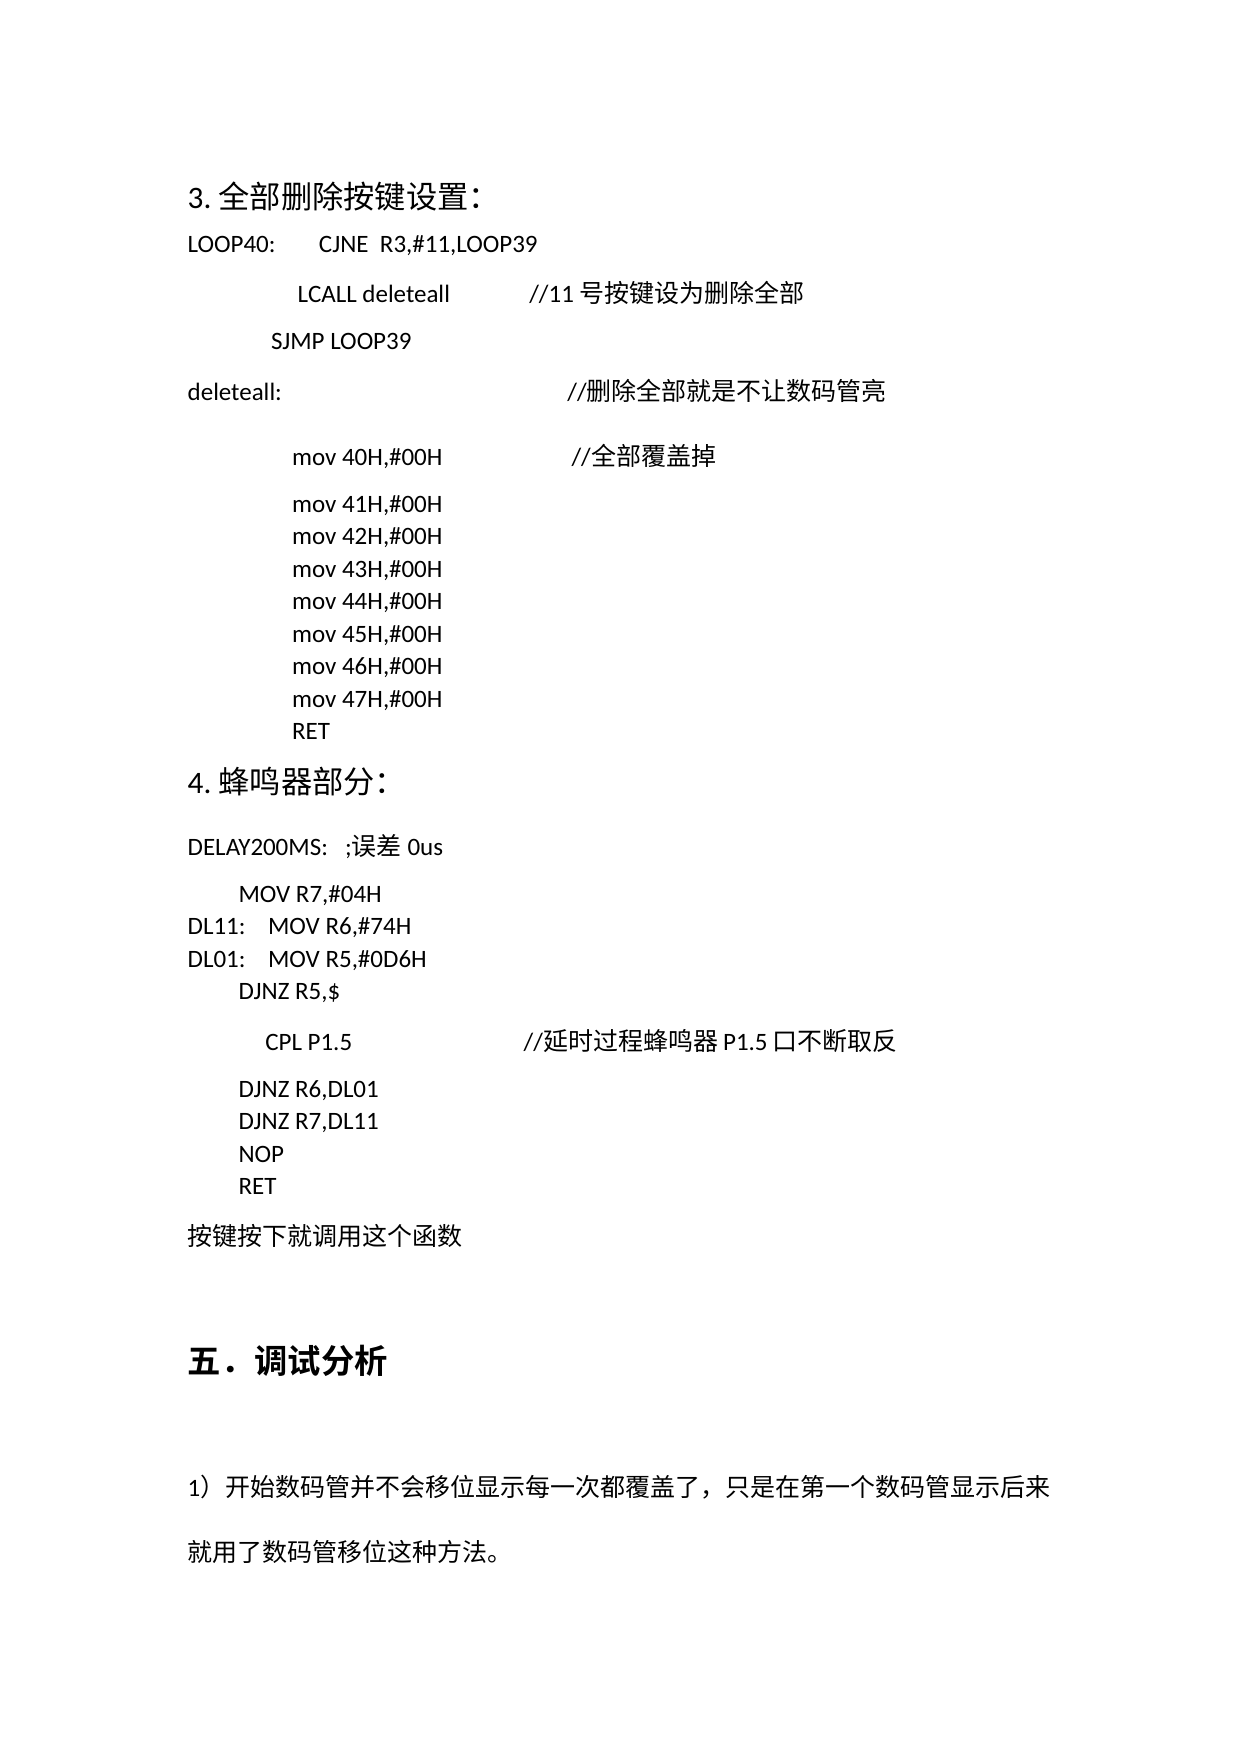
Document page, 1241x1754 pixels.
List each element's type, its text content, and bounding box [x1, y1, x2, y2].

list DJNZ R7,DL11 [187, 1104, 1053, 1137]
list SJMP LOOP39 [187, 324, 1053, 357]
list 蜂鸣器部分： [187, 747, 1053, 812]
list DJNZ R6,DL01 [187, 1072, 1053, 1104]
list 按键按下就调用这个函数 [187, 1202, 1053, 1267]
list RET [187, 1169, 1053, 1202]
subtitle 调试分析 [187, 1327, 1053, 1392]
list NOP [187, 1137, 1053, 1169]
list LCALL deleteall //11号按键设为删除全部 [187, 259, 1053, 324]
list 全部删除按键设置： [187, 162, 1053, 227]
list RET [187, 714, 1053, 747]
list deleteall: //删除全部就是不让数码管亮 [187, 357, 1053, 422]
list DJNZ R5,$ [187, 974, 1053, 1007]
list LOOP40: CJNE R3,#11,LOOP39 [187, 227, 1053, 259]
list mov 45H,#00H [187, 617, 1053, 649]
list DL01: MOV R5,#0D6H [187, 942, 1053, 974]
list mov 44H,#00H [187, 584, 1053, 617]
list 开始数码管并不会移位显示每一次都覆盖了，只是在第一个数码管显示后来就用了数码管移位这种方法。 [187, 1453, 1053, 1583]
list mov 46H,#00H [187, 649, 1053, 682]
list mov 43H,#00H [187, 552, 1053, 584]
list mov 47H,#00H [187, 682, 1053, 714]
list MOV R7,#04H [187, 877, 1053, 909]
list mov 41H,#00H [187, 487, 1053, 519]
list DL11: MOV R6,#74H [187, 909, 1053, 942]
list mov 40H,#00H //全部覆盖掉 [187, 422, 1053, 487]
list DELAY200MS: ;误差 0us [187, 812, 1053, 877]
list mov 42H,#00H [187, 519, 1053, 552]
list CPL P1.5 //延时过程蜂鸣器P1.5口不断取反 [187, 1007, 1053, 1072]
